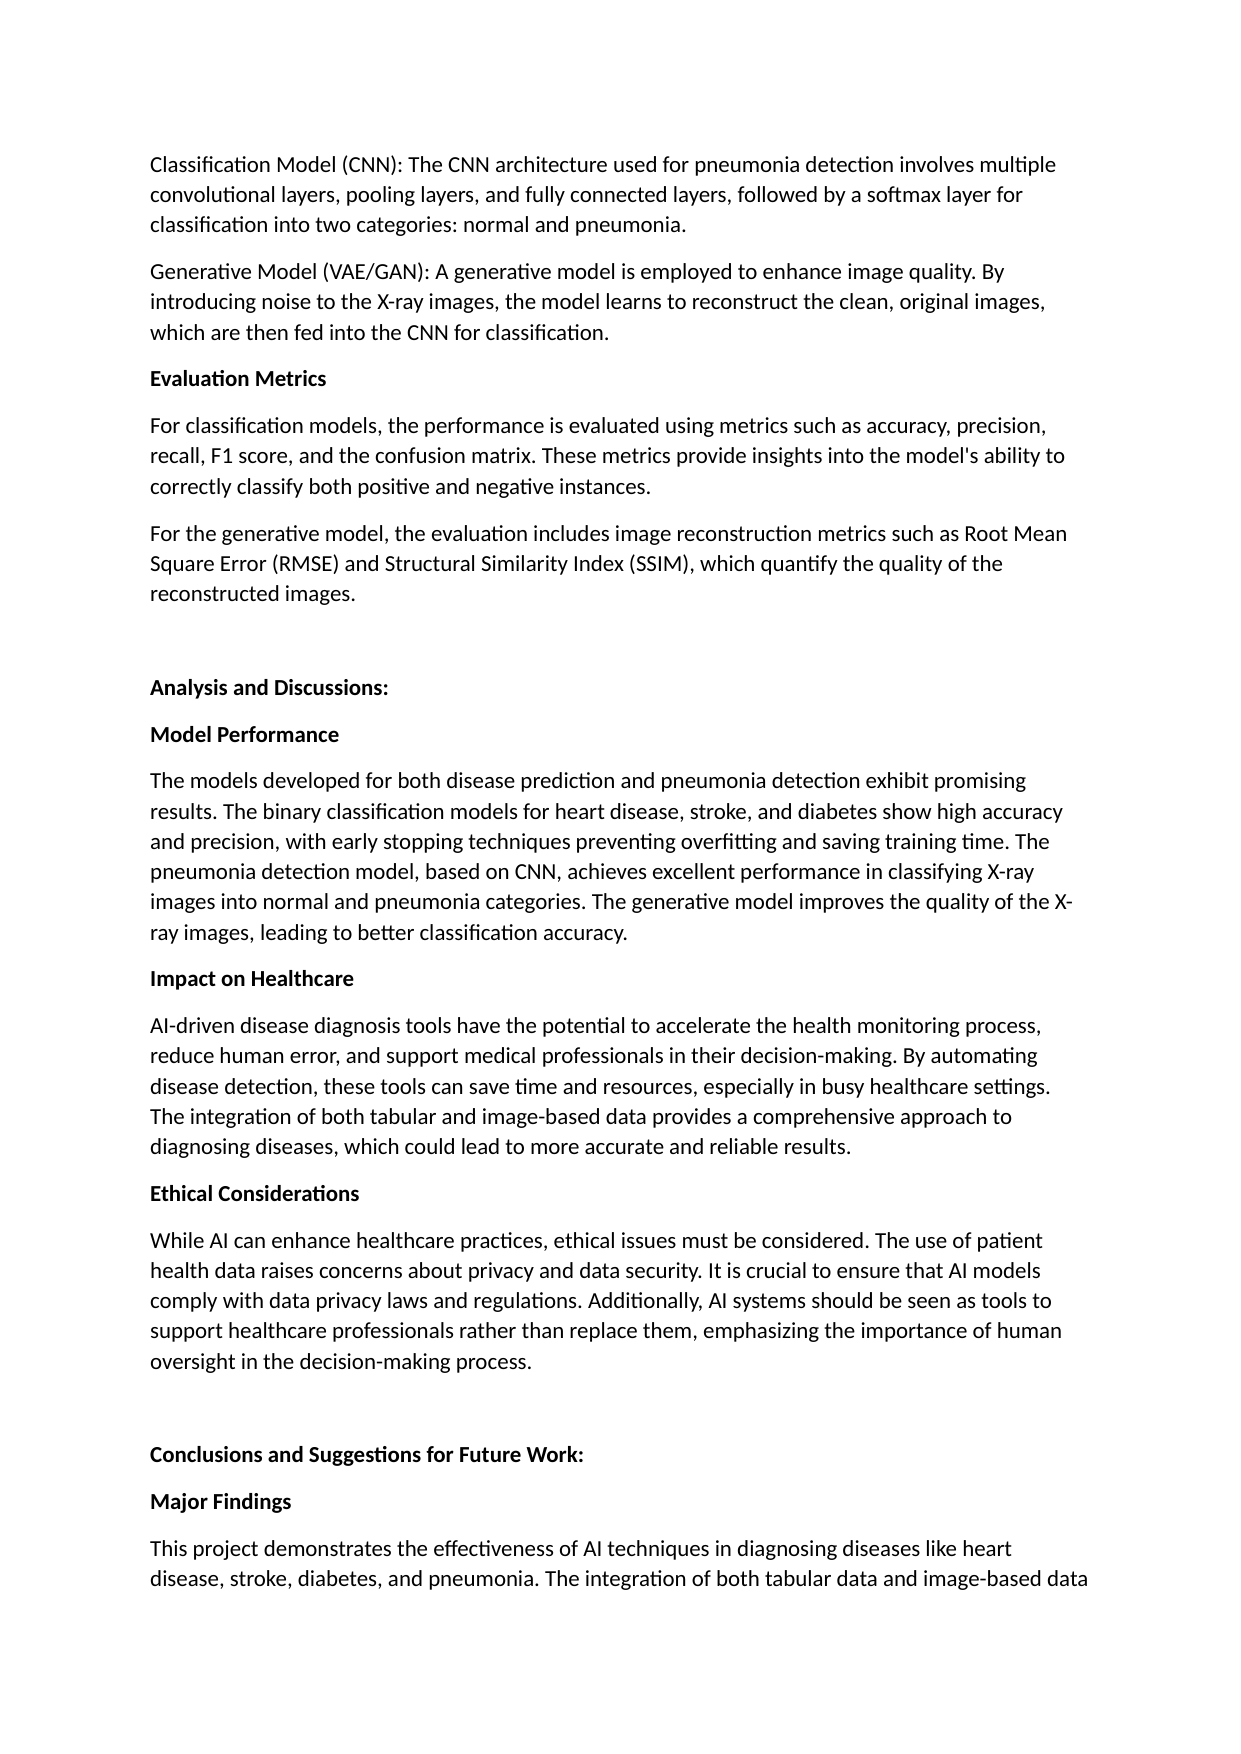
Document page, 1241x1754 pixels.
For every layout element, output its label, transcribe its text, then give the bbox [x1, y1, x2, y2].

text The models developed for both disease prediction and pneumonia detection exhibit promising results. The binary classification models for heart disease, stroke, and diabetes show high accuracy and precision, with early stopping techniques preventing overfitting and saving training time. The pneumonia detection model, based on CNN, achieves excellent performance in classifying X-ray images into normal and pneumonia categories. The generative model improves the quality of the X-ray images, leading to better classification accuracy. [150, 767, 1090, 946]
text Conclusions and Suggestions for Future Work: [150, 1441, 1090, 1469]
text AI-driven disease diagnosis tools have the potential to accelerate the health monitoring process, reduce human error, and support medical professionals in their decision-making. By automating disease detection, these tools can save time and resources, especially in busy healthcare settings. The integration of both tabular and image-based data provides a comprehensive approach to diagnosing diseases, which could lead to more accurate and reliable results. [150, 1011, 1090, 1160]
text Major Findings [150, 1487, 1090, 1516]
text Generative Model (VAE/GAN): A generative model is employed to enhance image quality. By introducing noise to the X-ray images, the model learns to reconstruct the clean, original images, which are then fed into the CNN for classification. [150, 257, 1090, 346]
text Model Performance [150, 720, 1090, 748]
text While AI can enhance healthcare practices, ethical issues must be considered. The use of patient health data raises concerns about privacy and data security. It is crucial to ensure that AI models comply with data privacy laws and regulations. Additionally, AI systems should be seen as tools to support healthcare professionals rather than replace them, emphasizing the importance of human oversight in the decision-making process. [150, 1226, 1090, 1375]
text For classification models, the performance is evaluated using metrics such as accuracy, precision, recall, F1 score, and the confusion matrix. These metrics provide insights into the model's ability to correctly classify both positive and negative instances. [150, 411, 1090, 500]
text Ethical Considerations [150, 1179, 1090, 1207]
text Impact on Healthcare [150, 964, 1090, 993]
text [150, 1534, 1090, 1593]
text For the generative model, the evaluation includes image reconstruction metrics such as Root Mean Square Error (RMSE) and Structural Similarity Index (SSIM), which quantify the quality of the reconstructed images. [150, 519, 1090, 607]
text Evaluation Metrics [150, 364, 1090, 393]
text Analysis and Discussions: [150, 673, 1090, 701]
text Classification Model (CNN): The CNN architecture used for pneumonia detection involves multiple convolutional layers, pooling layers, and fully connected layers, followed by a softmax layer for classification into two categories: normal and pneumonia. [150, 150, 1090, 238]
